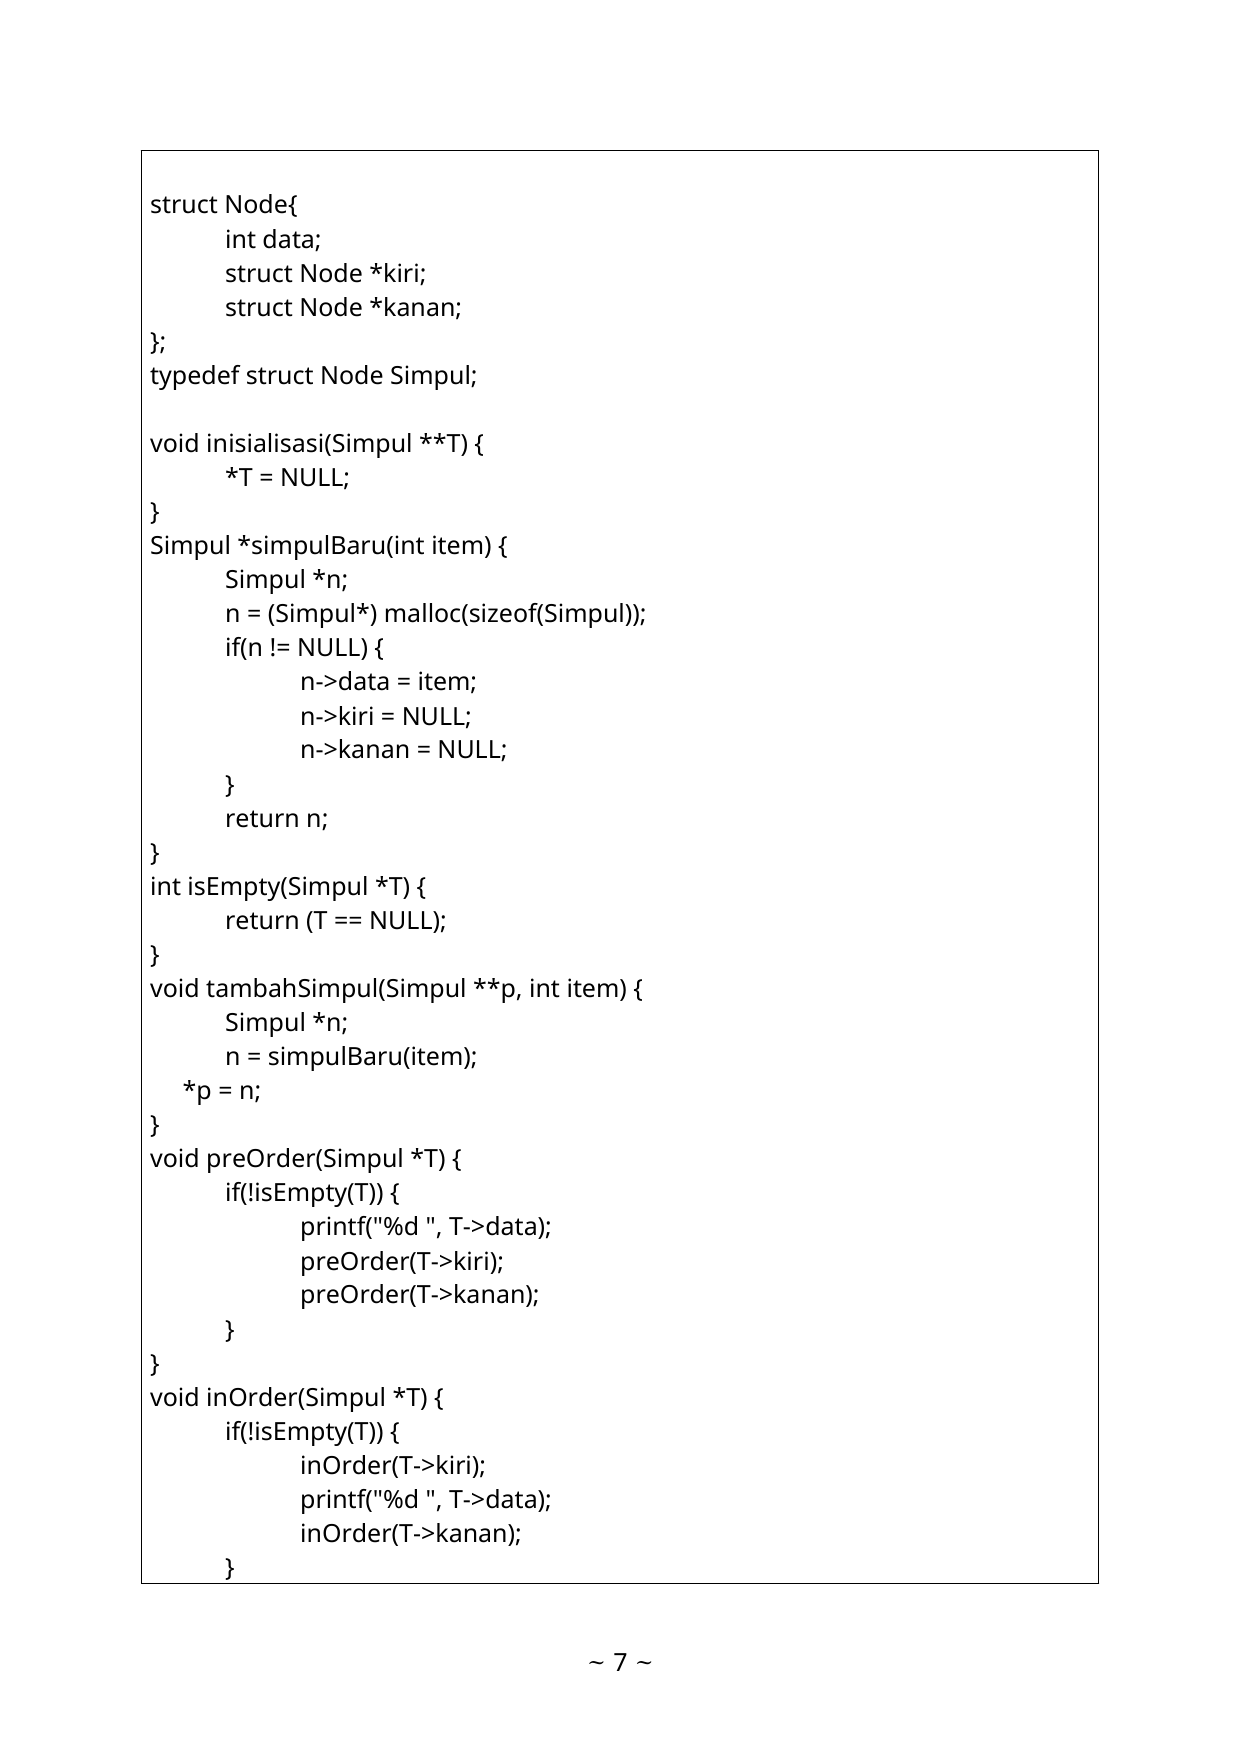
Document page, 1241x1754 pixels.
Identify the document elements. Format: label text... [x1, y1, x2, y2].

text preOrder(T->kanan); [150, 1277, 1090, 1311]
text }; [150, 323, 1090, 357]
text } [150, 494, 1090, 528]
text } [150, 1550, 1090, 1583]
text *T = NULL; [150, 460, 1090, 494]
text n->data = item; [150, 664, 1090, 698]
text n = simpulBaru(item); [150, 1039, 1090, 1073]
text void preOrder(Simpul *T) { [150, 1141, 1090, 1175]
text void inOrder(Simpul *T) { [150, 1379, 1090, 1413]
text printf("%d ", T->data); [150, 1209, 1090, 1243]
text return (T == NULL); [150, 902, 1090, 937]
text printf("%d ", T->data); [150, 1482, 1090, 1516]
text n = (Simpul*) malloc(sizeof(Simpul)); [150, 596, 1090, 630]
text typedef struct Node Simpul; [150, 357, 1090, 392]
text if(!isEmpty(T)) { [150, 1175, 1090, 1209]
text return n; [150, 800, 1090, 834]
text inOrder(T->kanan); [150, 1516, 1090, 1550]
text n->kiri = NULL; [150, 698, 1090, 732]
text Simpul *simpulBaru(int item) { [150, 528, 1090, 562]
text } [150, 766, 1090, 800]
text } [150, 1345, 1090, 1379]
text inOrder(T->kiri); [150, 1447, 1090, 1482]
text struct Node *kanan; [150, 289, 1090, 323]
text void tambahSimpul(Simpul **p, int item) { [150, 971, 1090, 1005]
text if(!isEmpty(T)) { [150, 1413, 1090, 1447]
text *p = n; [150, 1073, 1090, 1107]
text } [150, 1107, 1090, 1141]
text struct Node{ [150, 187, 1090, 221]
text } [150, 1311, 1090, 1345]
text n->kanan = NULL; [150, 732, 1090, 766]
text struct Node *kiri; [150, 255, 1090, 289]
text void inisialisasi(Simpul **T) { [150, 426, 1090, 460]
text Simpul *n; [150, 562, 1090, 596]
text } [150, 937, 1090, 971]
text int isEmpty(Simpul *T) { [150, 868, 1090, 902]
text if(n != NULL) { [150, 630, 1090, 664]
text Simpul *n; [150, 1005, 1090, 1039]
text int data; [150, 221, 1090, 255]
text } [150, 834, 1090, 868]
text preOrder(T->kiri); [150, 1243, 1090, 1277]
